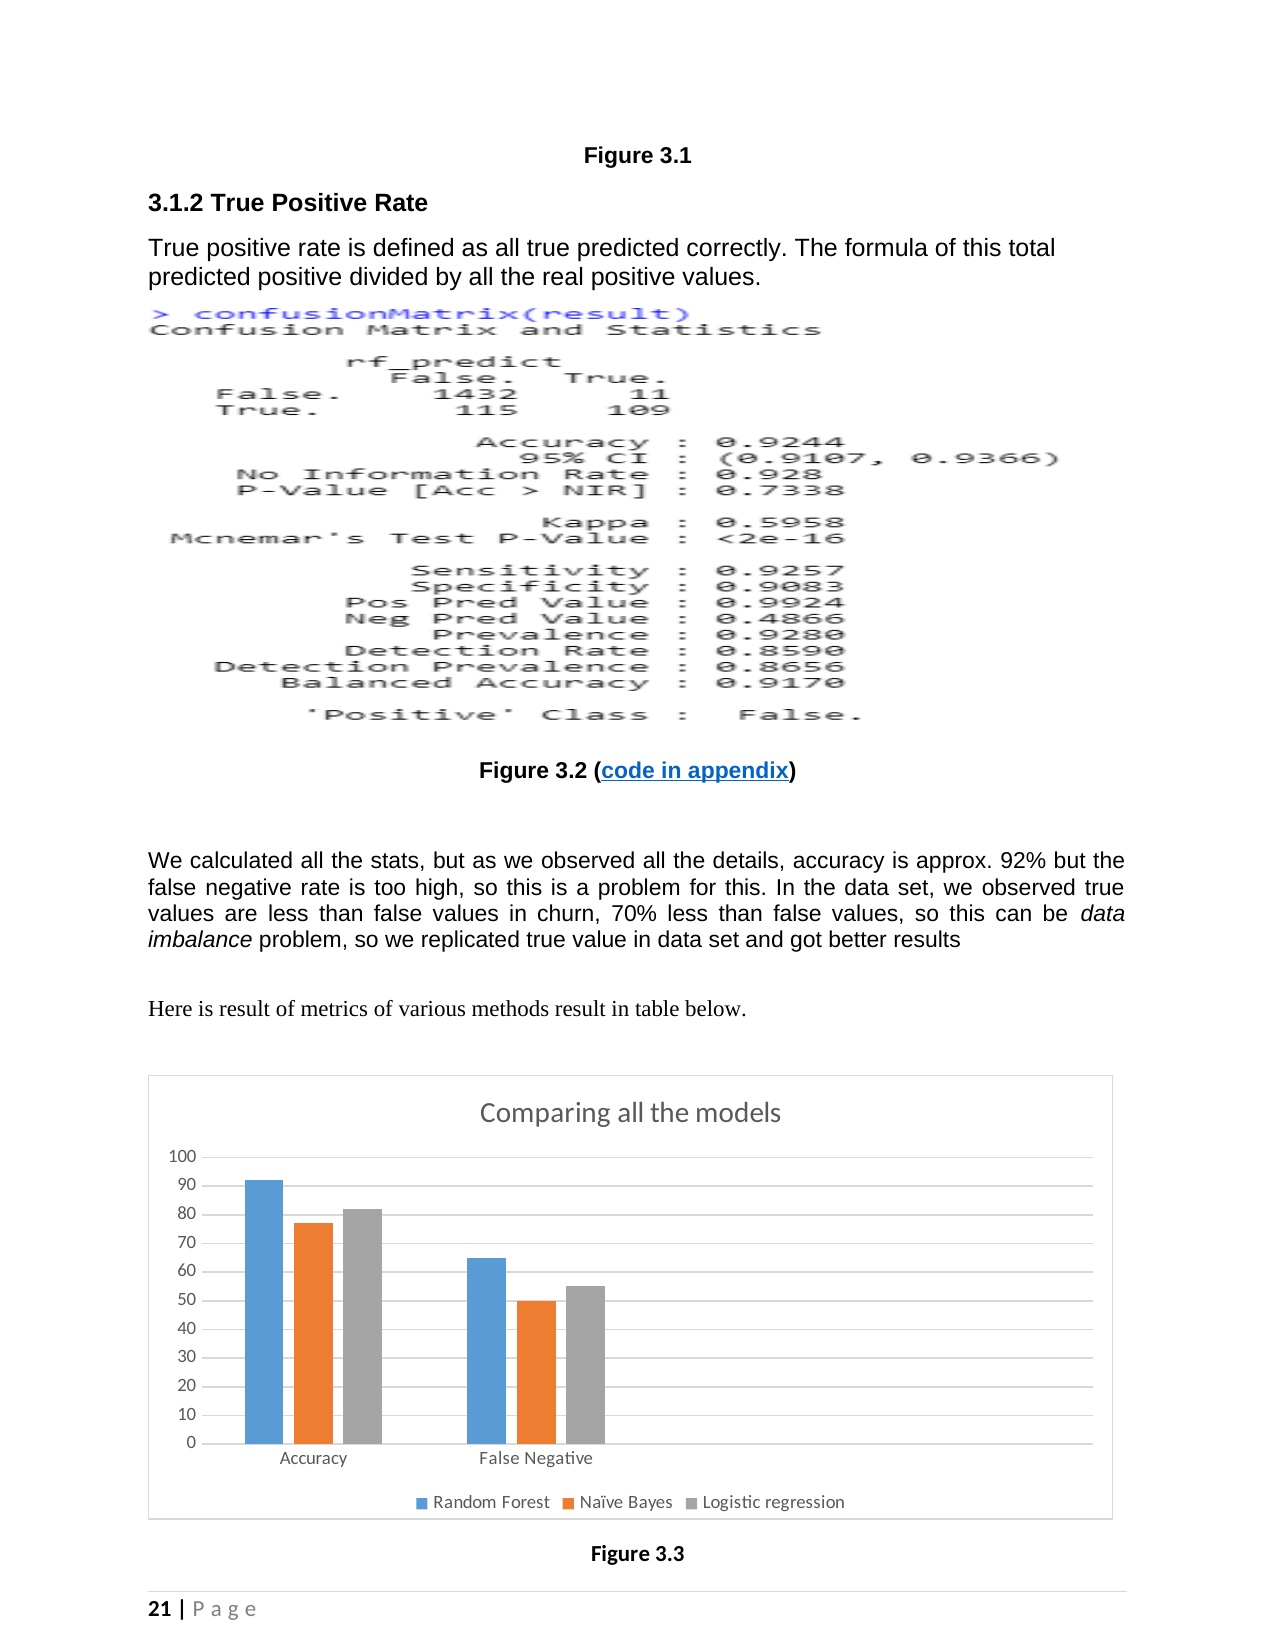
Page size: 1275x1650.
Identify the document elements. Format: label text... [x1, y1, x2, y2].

picture [147, 307, 1092, 739]
text 3.1.2 True Positive Rate [148, 187, 1127, 216]
text Figure 3.2 (code in appendix) [148, 757, 1127, 783]
text Figure 3.1 [148, 142, 1127, 169]
text We calculated all the stats, but as we observed all the details, accuracy is approx. 92% but the false negative rate is too high, so this is a problem for this. In the data set, we observed true values are less than false values in churn, 70% less than false values, so this can be data imbalance problem, so we replicated true value in data set and got better results [148, 847, 1127, 953]
text Here is result of metrics of various methods result in table below. [148, 1000, 1127, 1021]
text Figure 3.3 [148, 1539, 1127, 1567]
text True positive rate is defined as all true predicted correctly. The formula of this total predicted positive divided by all the real positive values. [148, 233, 1127, 290]
